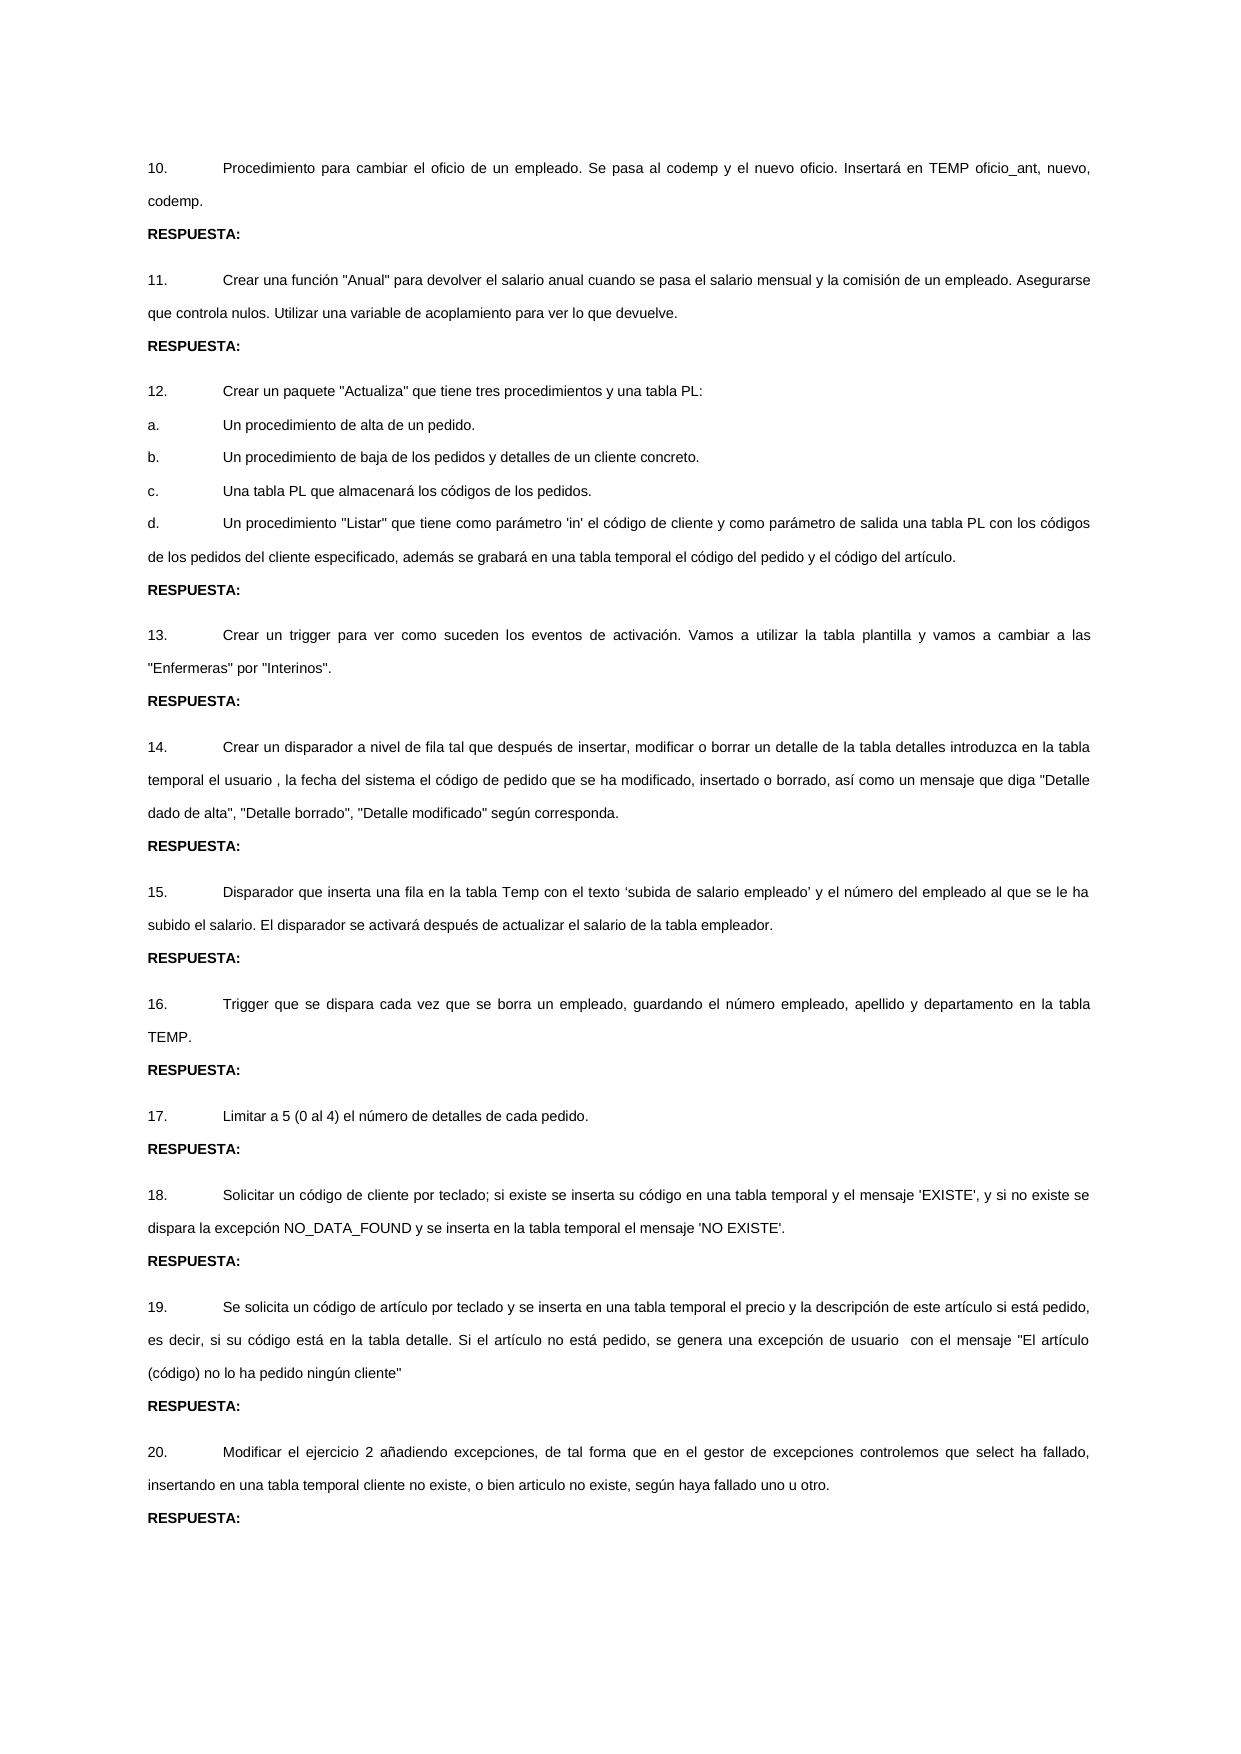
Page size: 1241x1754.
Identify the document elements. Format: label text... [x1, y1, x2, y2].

list Se solicita un código de artículo por teclado y se inserta en una tabla temporal el precio y la descripción de este artículo si está pedido, es decir, si su código está en la tabla detalle. Si el artículo no está pedido, se genera una excepción de usuario con el mensaje "El artículo (código) no lo ha pedido ningún cliente" [147, 1287, 1091, 1381]
text RESPUESTA: [147, 826, 1091, 855]
text RESPUESTA: [147, 1050, 1091, 1079]
text RESPUESTA: [147, 214, 1091, 242]
list Solicitar un código de cliente por teclado; si existe se inserta su código en una tabla temporal y el mensaje 'EXISTE', y si no existe se dispara la excepción NO_DATA_FOUND y se inserta en la tabla temporal el mensaje 'NO EXISTE'. [147, 1175, 1091, 1236]
list Una tabla PL que almacenará los códigos de los pedidos. [147, 470, 1091, 499]
list Crear un paquete "Actualiza" que tiene tres procedimientos y una tabla PL: [147, 371, 1091, 400]
list Un procedimiento "Listar" que tiene como parámetro 'in' el código de cliente y como parámetro de salida una tabla PL con los códigos de los pedidos del cliente especificado, además se grabará en una tabla temporal el código del pedido y el código del artículo. [147, 503, 1091, 565]
list Un procedimiento de baja de los pedidos y detalles de un cliente concreto. [147, 437, 1091, 466]
text RESPUESTA: [147, 938, 1091, 967]
list Trigger que se dispara cada vez que se borra un empleado, guardando el número empleado, apellido y departamento en la tabla TEMP. [147, 984, 1091, 1046]
text RESPUESTA: [147, 1497, 1091, 1526]
text RESPUESTA: [147, 569, 1091, 598]
text RESPUESTA: [147, 1129, 1091, 1158]
list Crear un trigger para ver como suceden los eventos de activación. Vamos a utilizar la tabla plantilla y vamos a cambiar a las "Enfermeras" por "Interinos". [147, 615, 1091, 677]
text RESPUESTA: [147, 1386, 1091, 1414]
list Modificar el ejercicio 2 añadiendo excepciones, de tal forma que en el gestor de excepciones controlemos que select ha fallado, insertando en una tabla temporal cliente no existe, o bien articulo no existe, según haya fallado uno u otro. [147, 1431, 1091, 1493]
list Procedimiento para cambiar el oficio de un empleado. Se pasa al codemp y el nuevo oficio. Insertará en TEMP oficio_ant, nuevo, codemp. [147, 148, 1091, 209]
list Un procedimiento de alta de un pedido. [147, 404, 1091, 433]
list Limitar a 5 (0 al 4) el número de detalles de cada pedido. [147, 1096, 1091, 1124]
list Disparador que inserta una fila en la tabla Temp con el texto ‘subida de salario empleado’ y el número del empleado al que se le ha subido el salario. El disparador se activará después de actualizar el salario de la tabla empleador. [147, 872, 1091, 934]
list Crear una función "Anual" para devolver el salario anual cuando se pasa el salario mensual y la comisión de un empleado. Asegurarse que controla nulos. Utilizar una variable de acoplamiento para ver lo que devuelve. [147, 259, 1091, 321]
list Crear un disparador a nivel de fila tal que después de insertar, modificar o borrar un detalle de la tabla detalles introduzca en la tabla temporal el usuario , la fecha del sistema el código de pedido que se ha modificado, insertado o borrado, así como un mensaje que diga "Detalle dado de alta", "Detalle borrado", "Detalle modificado" según corresponda. [147, 727, 1091, 822]
text RESPUESTA: [147, 1241, 1091, 1269]
text RESPUESTA: [147, 326, 1091, 354]
text RESPUESTA: [147, 681, 1091, 710]
